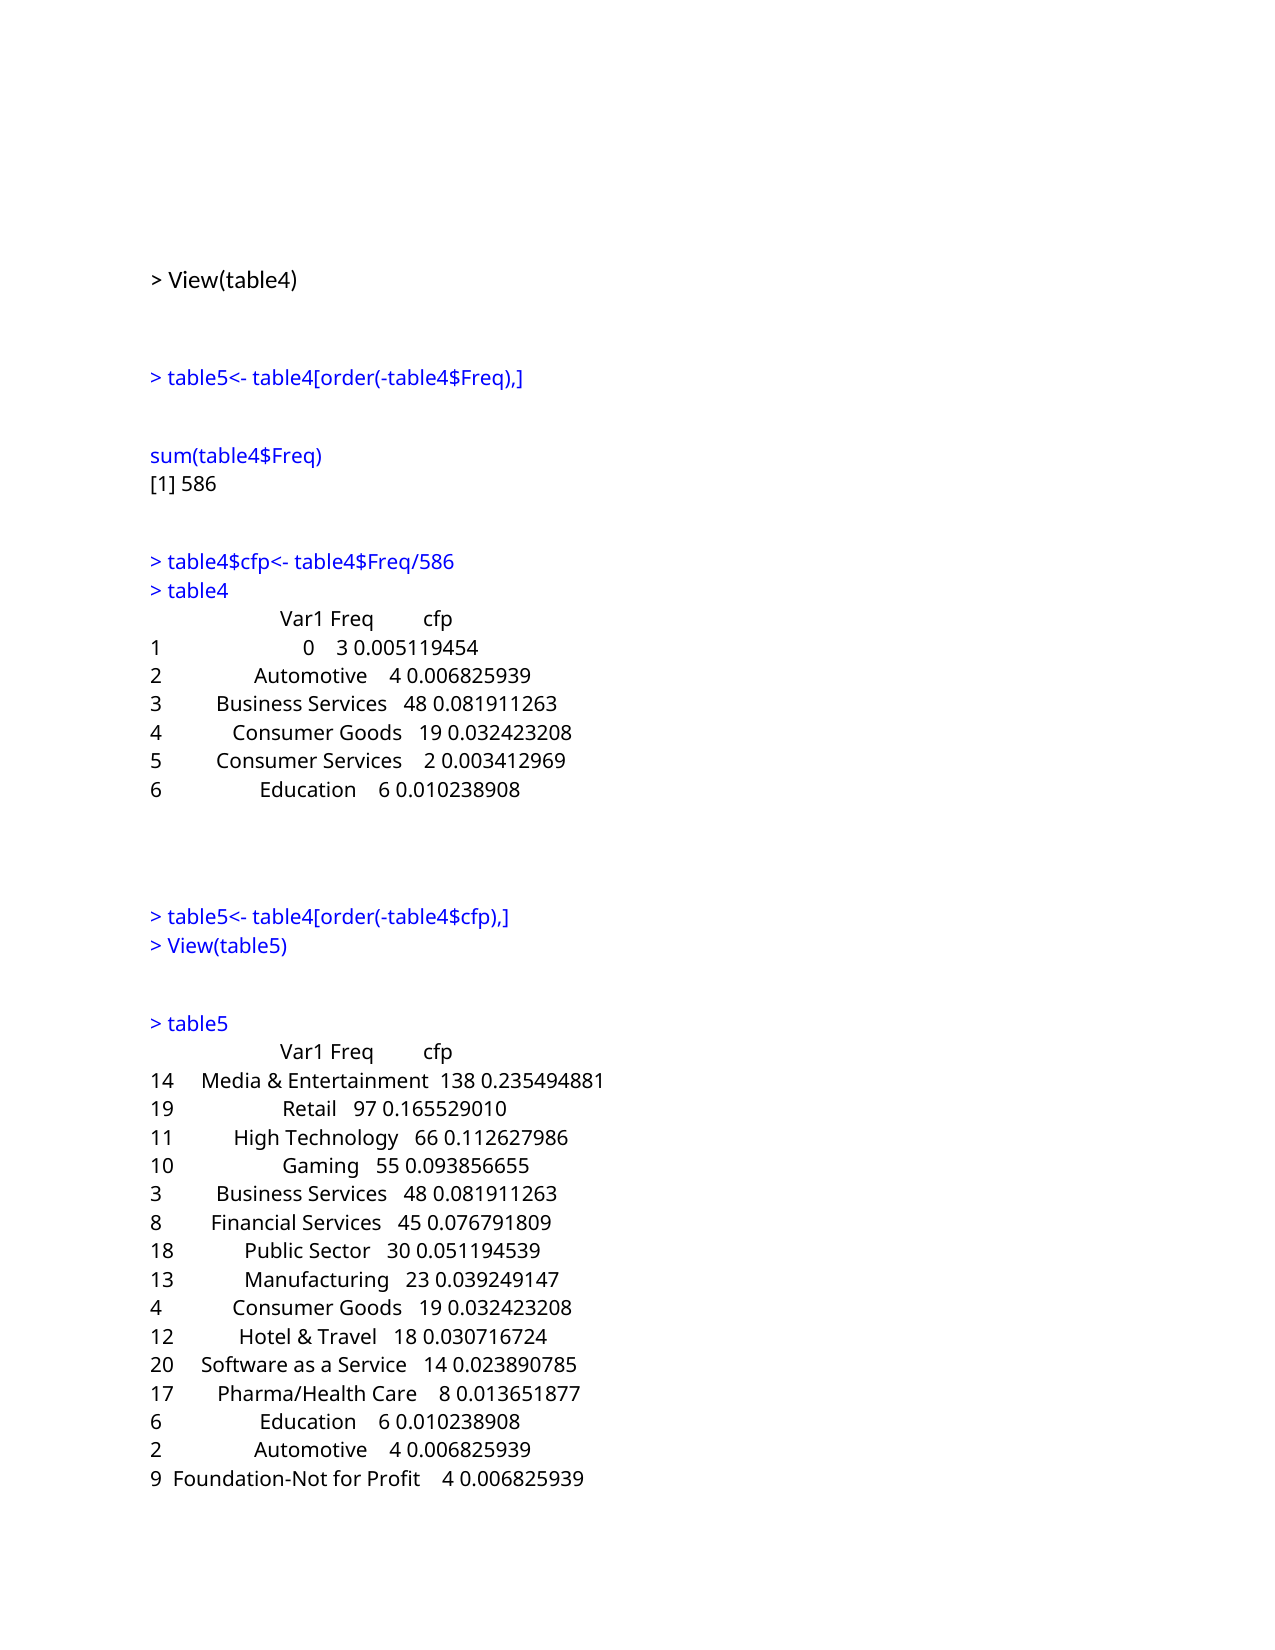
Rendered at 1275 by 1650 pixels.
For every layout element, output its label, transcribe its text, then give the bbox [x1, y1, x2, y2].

text 1 0 3 0.005119454 [150, 633, 1125, 661]
text Var1 Freq cfp [150, 1037, 1125, 1066]
text 17 Pharma/Health Care 8 0.013651877 [150, 1379, 1125, 1407]
text > View(table5) [150, 931, 1125, 959]
text 10 Gaming 55 0.093856655 [150, 1151, 1125, 1179]
text 13 Manufacturing 23 0.039249147 [150, 1265, 1125, 1293]
text 5 Consumer Services 2 0.003412969 [150, 746, 1125, 775]
text 2 Automotive 4 0.006825939 [150, 1436, 1125, 1464]
text > table4$cfp<- table4$Freq/586 [150, 547, 1125, 576]
text sum(table4$Freq) [150, 441, 1125, 469]
text > table5<- table4[order(-table4$Freq),] [150, 363, 1125, 391]
text 11 High Technology 66 0.112627986 [150, 1123, 1125, 1151]
text 6 Education 6 0.010238908 [150, 1407, 1125, 1436]
text 8 Financial Services 45 0.076791809 [150, 1208, 1125, 1236]
text [1] 586 [150, 469, 1125, 498]
text 2 Automotive 4 0.006825939 [150, 661, 1125, 689]
text 20 Software as a Service 14 0.023890785 [150, 1350, 1125, 1379]
text > table4 [150, 576, 1125, 604]
text 9 Foundation-Not for Profit 4 0.006825939 [150, 1464, 1125, 1492]
text 19 Retail 97 0.165529010 [150, 1094, 1125, 1123]
text 4 Consumer Goods 19 0.032423208 [150, 718, 1125, 746]
text 14 Media & Entertainment 138 0.235494881 [150, 1066, 1125, 1094]
text 6 Education 6 0.010238908 [150, 775, 1125, 803]
text 18 Public Sector 30 0.051194539 [150, 1236, 1125, 1265]
text Var1 Freq cfp [150, 604, 1125, 633]
text > table5 [150, 1009, 1125, 1037]
text 3 Business Services 48 0.081911263 [150, 689, 1125, 718]
text > table5<- table4[order(-table4$cfp),] [150, 902, 1125, 931]
text 4 Consumer Goods 19 0.032423208 [150, 1293, 1125, 1322]
text > View(table4) [150, 264, 1125, 294]
text 12 Hotel & Travel 18 0.030716724 [150, 1322, 1125, 1350]
text 3 Business Services 48 0.081911263 [150, 1179, 1125, 1208]
